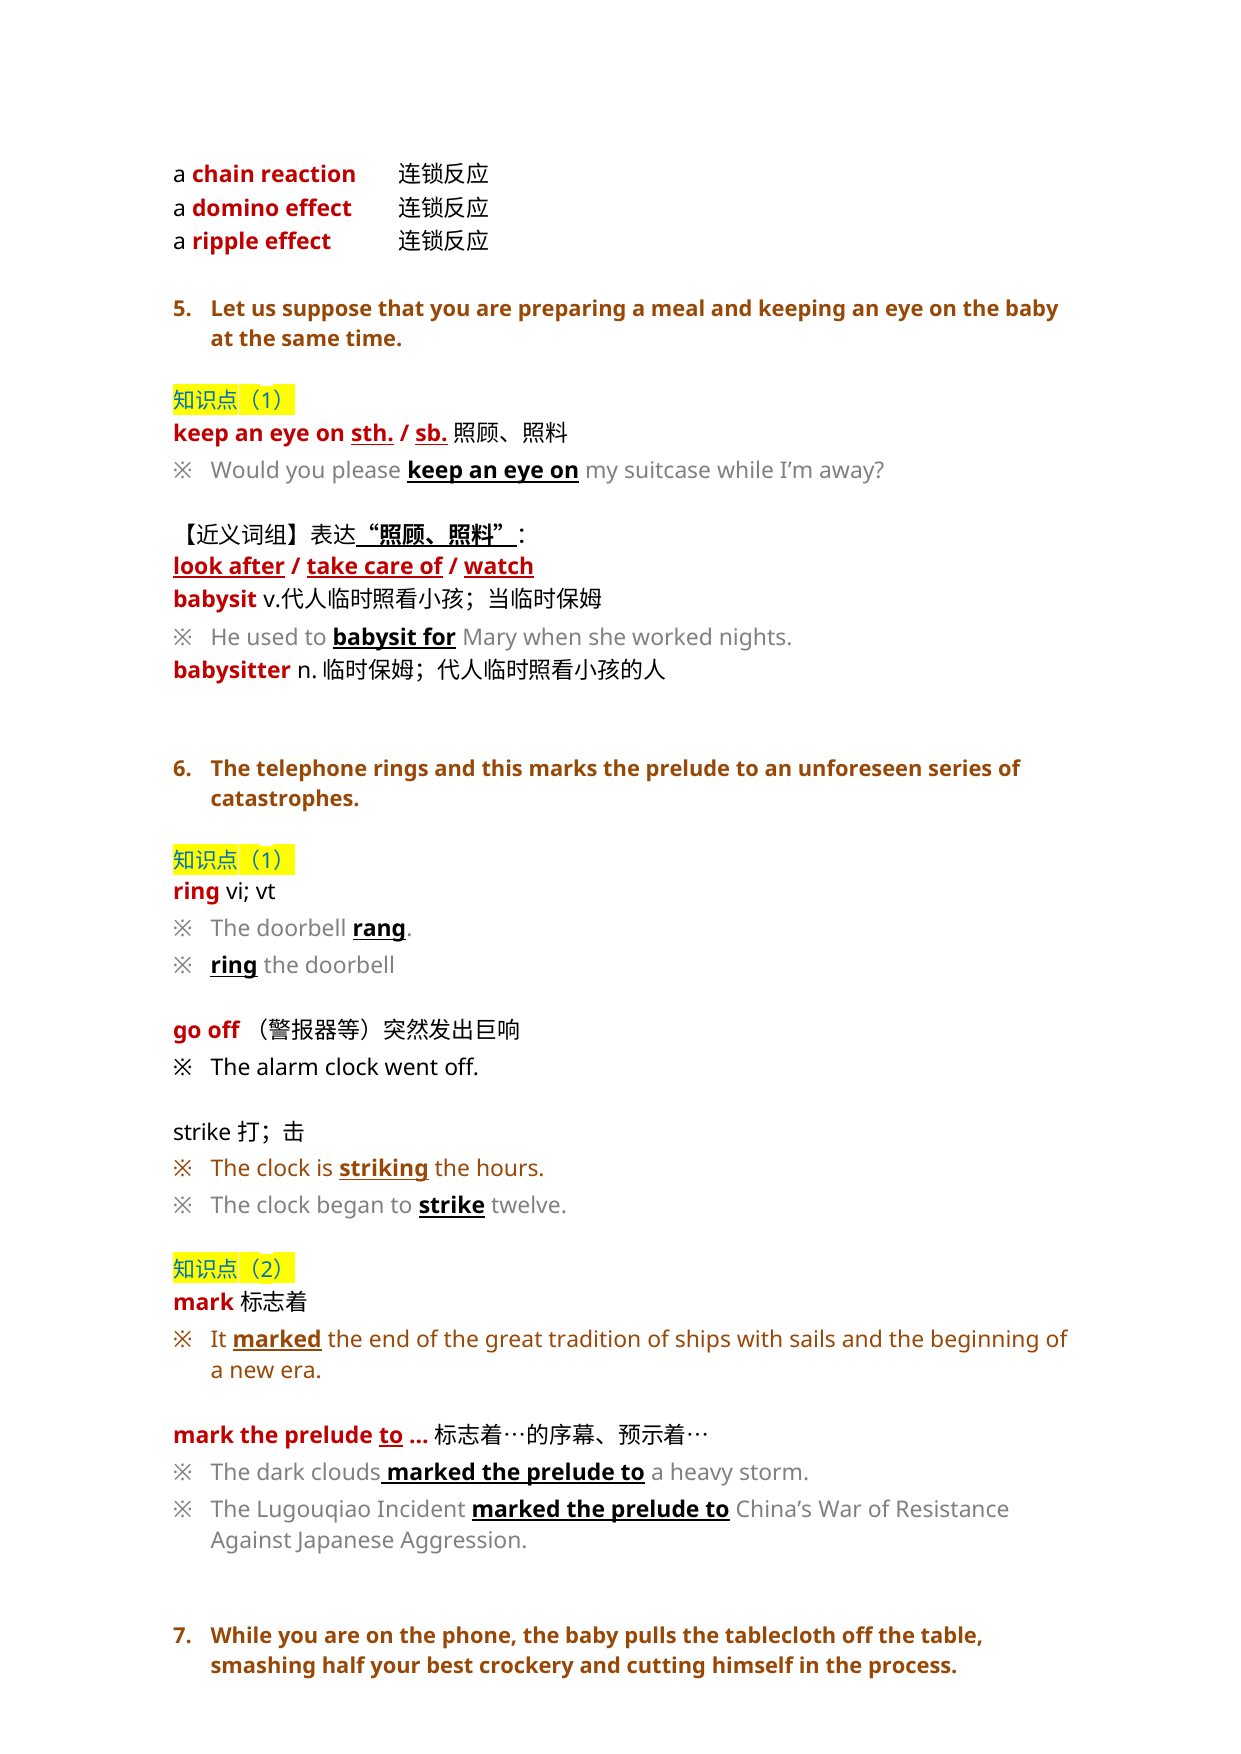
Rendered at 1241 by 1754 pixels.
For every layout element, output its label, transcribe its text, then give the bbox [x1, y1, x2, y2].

text mark 标志着 [173, 1284, 1071, 1317]
text go off （警报器等）突然发出巨响 [173, 1012, 1071, 1045]
subtitle Let us suppose that you are preparing a meal and keeping an eye on the baby at the same time. [173, 293, 1071, 352]
text a ripple effect 连锁反应 [173, 223, 1071, 256]
text strike 打；击 [173, 1113, 1071, 1147]
list The clock began to strike twelve. [173, 1189, 1071, 1221]
list ring the doorbell [173, 949, 1071, 981]
text look after / take care of / watch [173, 550, 1071, 581]
text 知识点（2） [273, 1252, 1071, 1284]
list The dark clouds marked the prelude to a heavy storm. [173, 1456, 1071, 1487]
text 知识点（1） [173, 843, 1071, 875]
text ring vi; vt [173, 875, 1071, 907]
text babysit v.代人临时照看小孩；当临时保姆 [173, 581, 1071, 615]
text babysitter n. 临时保姆；代人临时照看小孩的人 [322, 652, 1071, 685]
list It marked the end of the great tradition of ships with sails and the beginning of a new era. [173, 1323, 1071, 1385]
text mark the prelude to … 标志着…的序幕、预示着… [173, 1416, 1071, 1450]
list The Lugouqiao Incident marked the prelude to China’s War of Resistance Against Japanese Aggression. [173, 1492, 1071, 1555]
text a domino effect 连锁反应 [173, 189, 1071, 223]
text a chain reaction 连锁反应 [173, 156, 1071, 189]
list The alarm clock went off. [173, 1051, 1071, 1082]
text keep an eye on sth. / sb. 照顾、照料 [173, 415, 1071, 449]
list He used to babysit for Mary when she worked nights. [173, 620, 1071, 652]
list The doorbell rang. [173, 912, 1071, 943]
subtitle The telephone rings and this marks the prelude to an unforeseen series of catastrophes. [173, 753, 1071, 812]
list The clock is striking the hours. [173, 1152, 1071, 1184]
text babysitter n. 临时保姆；代人临时照看小孩的人 [173, 652, 317, 685]
text 【近义词组】表达“照顾、照料”： [173, 517, 1071, 550]
list Would you please keep an eye on my suitcase while I’m away? [173, 454, 1071, 486]
text 知识点（1） [173, 383, 1071, 415]
subtitle While you are on the phone, the baby pulls the tablecloth off the table, smashing half your best crockery and cutting himself in the process. [173, 1620, 1071, 1679]
